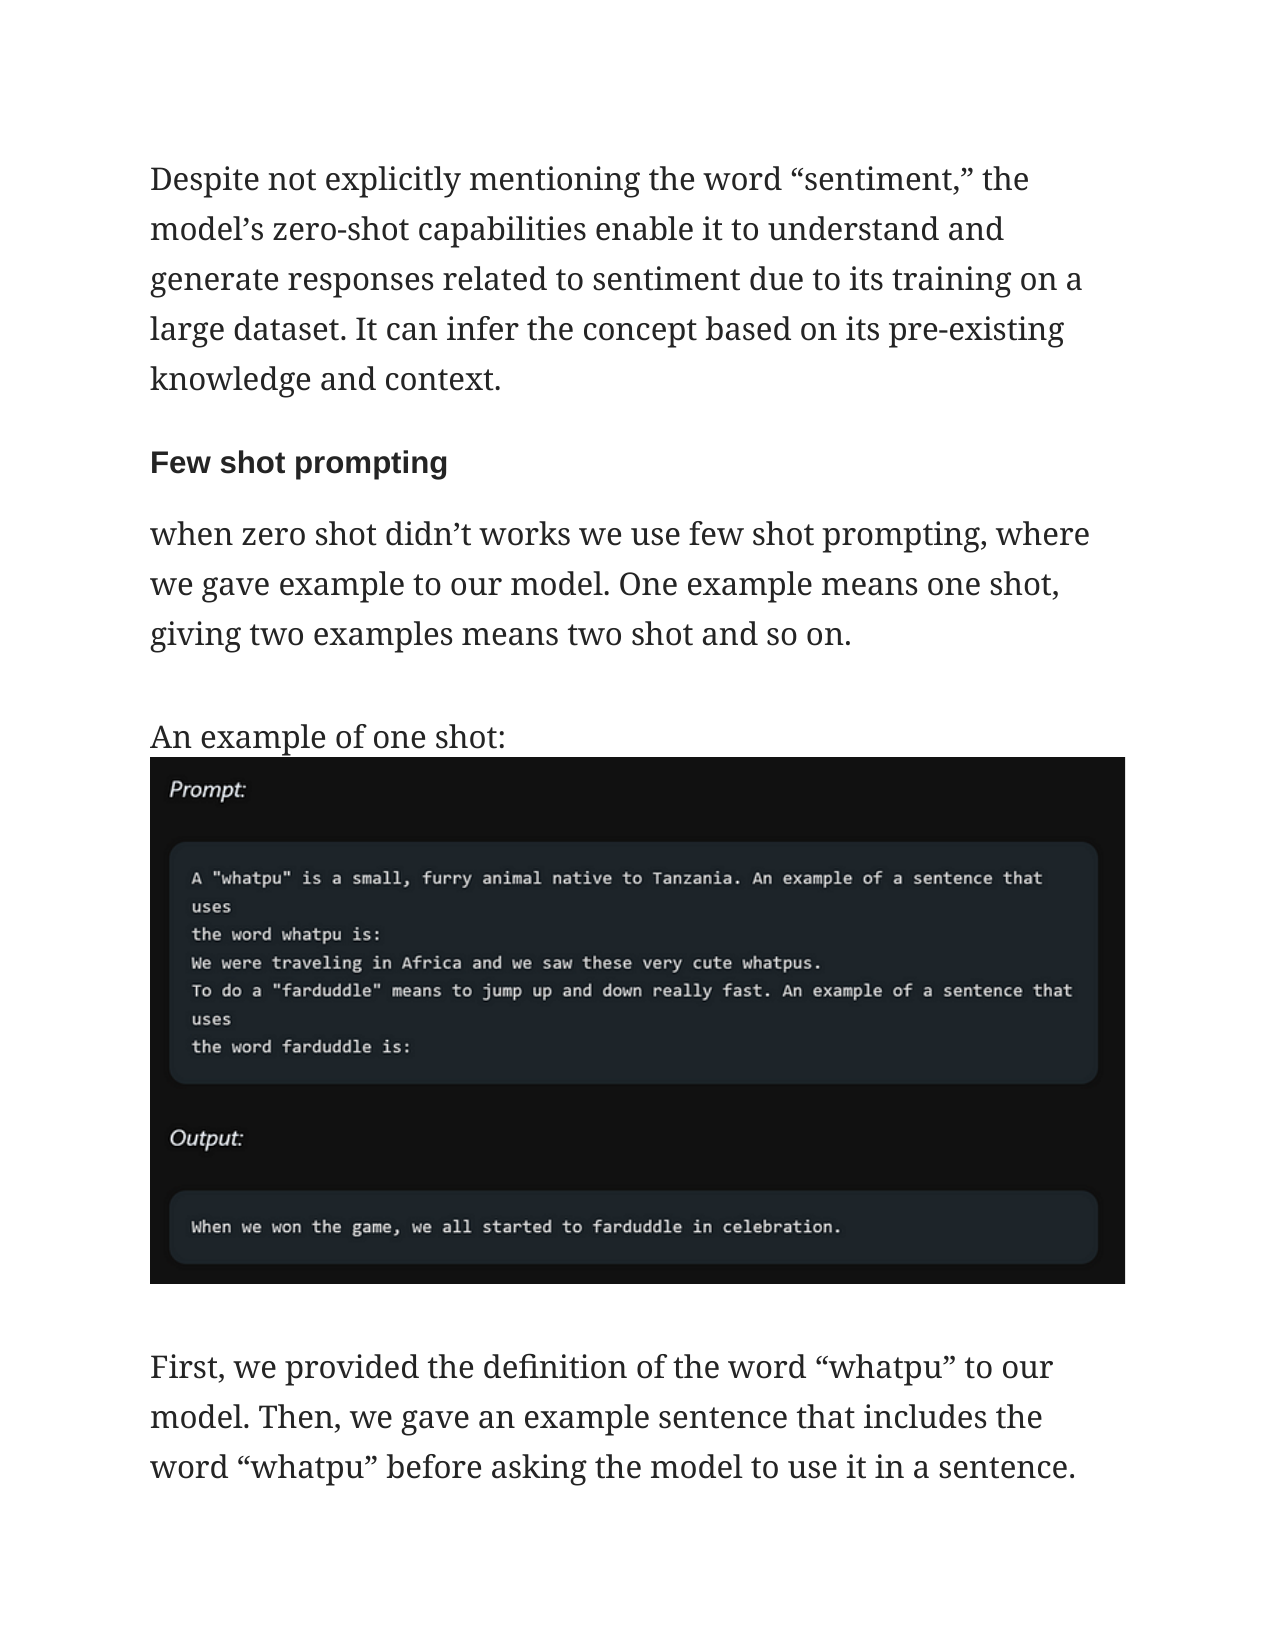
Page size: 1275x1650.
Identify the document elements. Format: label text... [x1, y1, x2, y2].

text First, we provided the definition of the word “whatpu” to our model. Then, we gave an example sentence that includes the word “whatpu” before asking the model to use it in a sentence. [150, 1338, 1125, 1488]
text An example of one shot: [150, 708, 1125, 757]
text Despite not explicitly mentioning the word “sentiment,” the model’s zero-shot capabilities enable it to understand and generate responses related to sentiment due to its training on a large dataset. It can infer the concept based on its pre-existing knowledge and context. [150, 150, 1125, 400]
text Few shot prompting [150, 443, 1125, 481]
text when zero shot didn’t works we use few shot prompting, where we gave example to our model. One example means one shot, giving two examples means two shot and so on. [150, 504, 1125, 654]
picture [150, 757, 1125, 1284]
